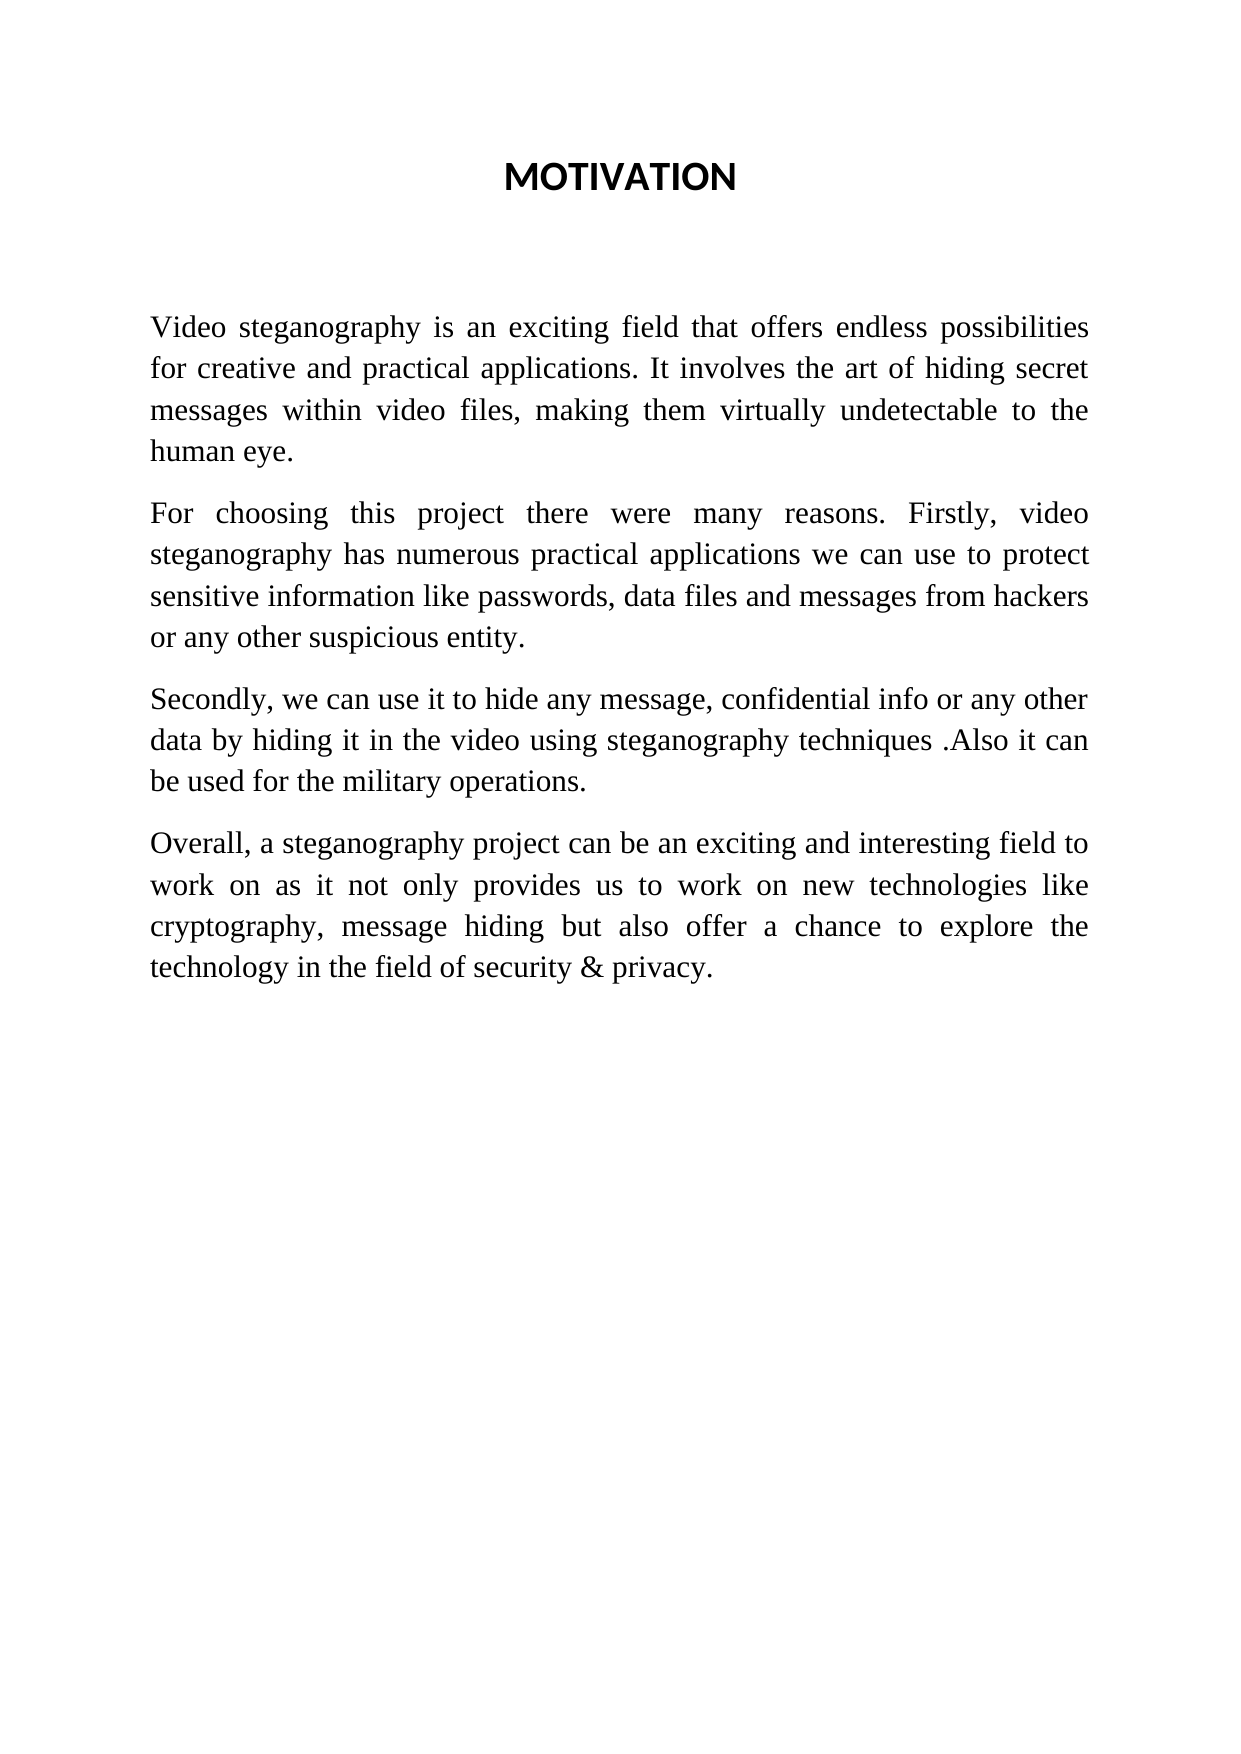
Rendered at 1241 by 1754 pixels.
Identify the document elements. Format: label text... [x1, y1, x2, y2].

text For choosing this project there were many reasons. Firstly, video steganography has numerous practical applications we can use to protect sensitive information like passwords, data files and messages from hackers or any other suspicious entity. [150, 494, 1090, 654]
text Video steganography is an exciting field that offers endless possibilities for creative and practical applications. It involves the art of hiding secret messages within video files, making them virtually undetectable to the human eye. [150, 308, 1090, 468]
text Overall, a steganography project can be an exciting and interesting field to work on as it not only provides us to work on new technologies like cryptography, message hiding but also offer a chance to explore the technology in the field of security & privacy. [150, 825, 1090, 984]
text Secondly, we can use it to hide any message, confidential info or any other data by hiding it in the video using steganography techniques .Also it can be used for the military operations. [150, 680, 1090, 799]
text MOTIVATION [150, 150, 1090, 201]
